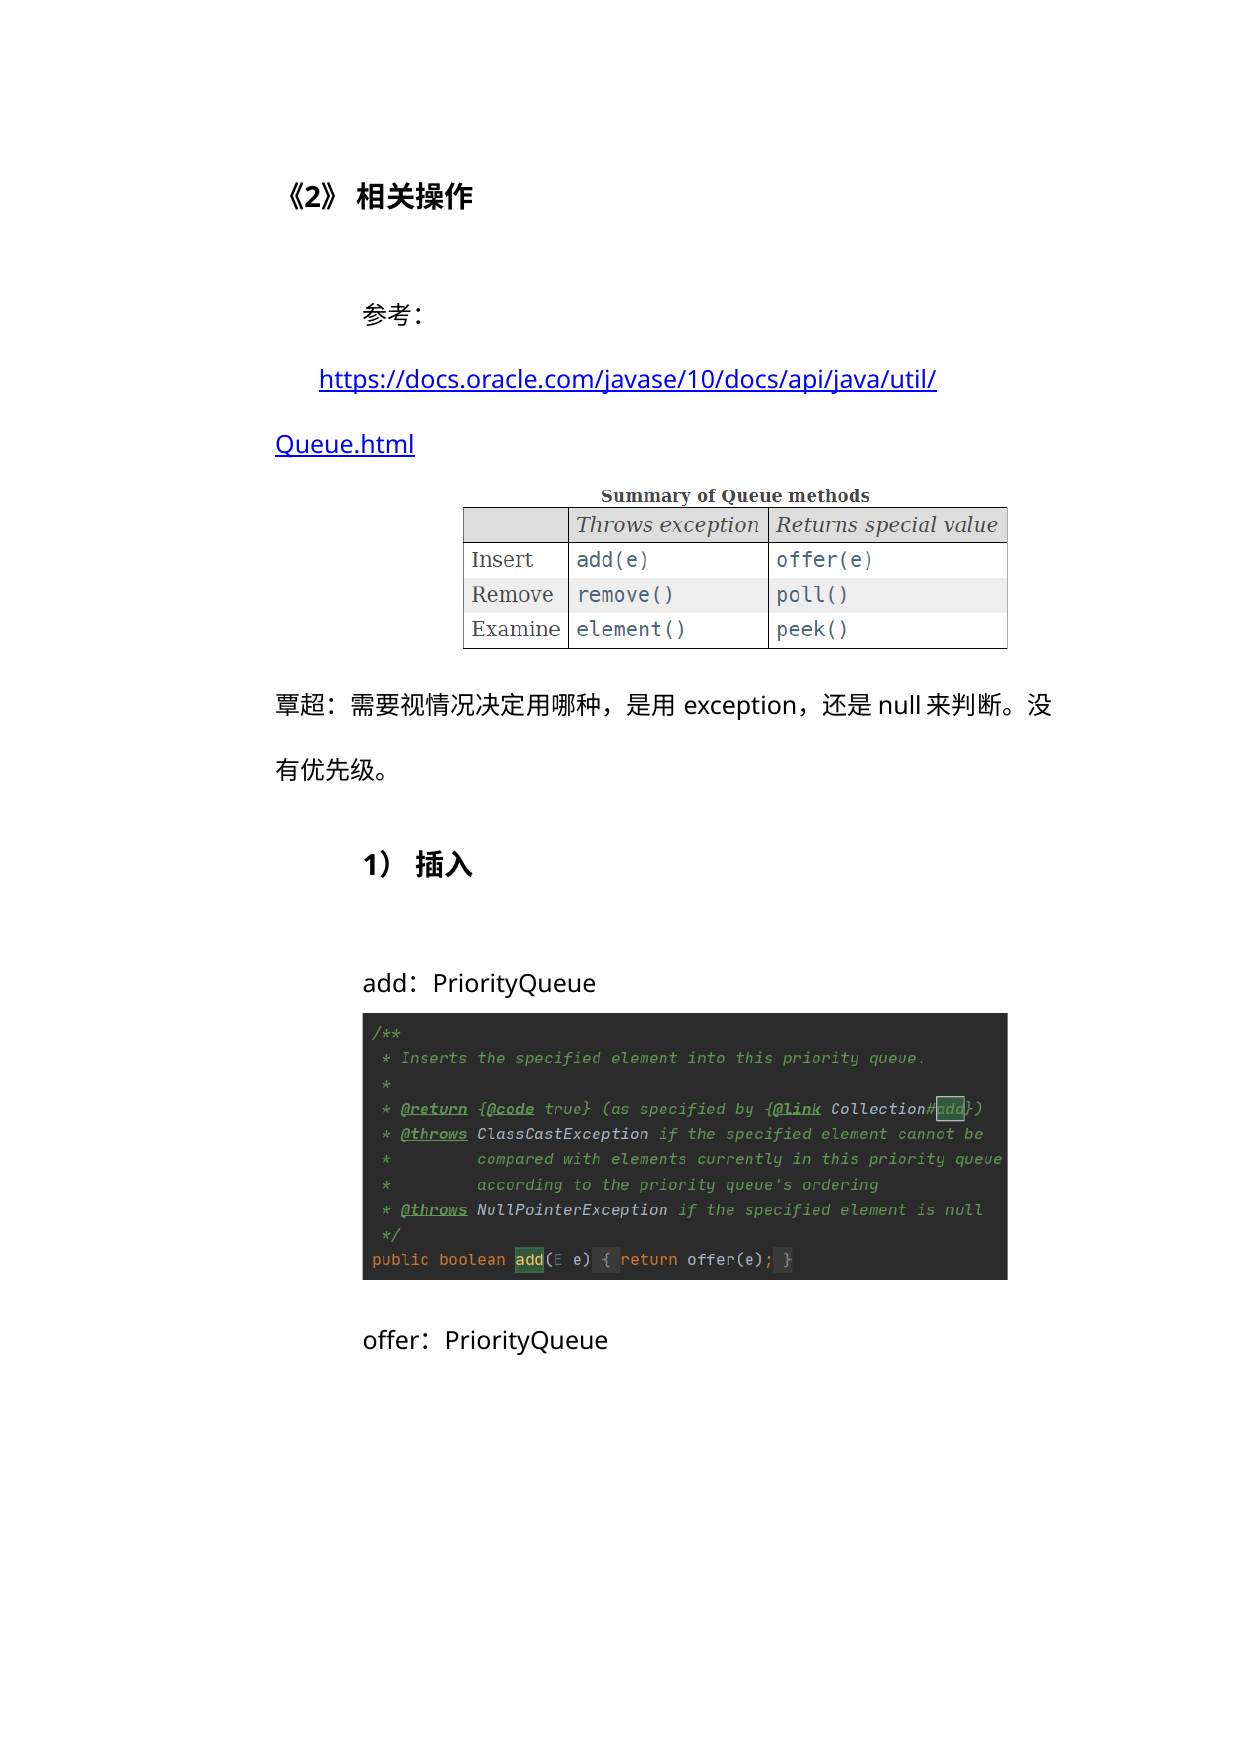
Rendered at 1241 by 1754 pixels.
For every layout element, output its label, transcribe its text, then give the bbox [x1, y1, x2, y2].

picture [362, 1013, 1008, 1280]
picture [450, 475, 1008, 650]
text 参考： [187, 281, 1053, 346]
subtitle 《2》 相关操作 [231, 162, 1053, 227]
subtitle 1） 插入 [319, 830, 1053, 895]
text 覃超：需要视情况决定用哪种，是用exception，还是null来判断。没有优先级。 [275, 671, 1053, 801]
text add：PriorityQueue [362, 949, 1053, 1014]
text https://docs.oracle.com/javase/10/docs/api/java/util/Queue.html [275, 346, 1053, 476]
text offer：PriorityQueue [362, 1306, 1053, 1371]
